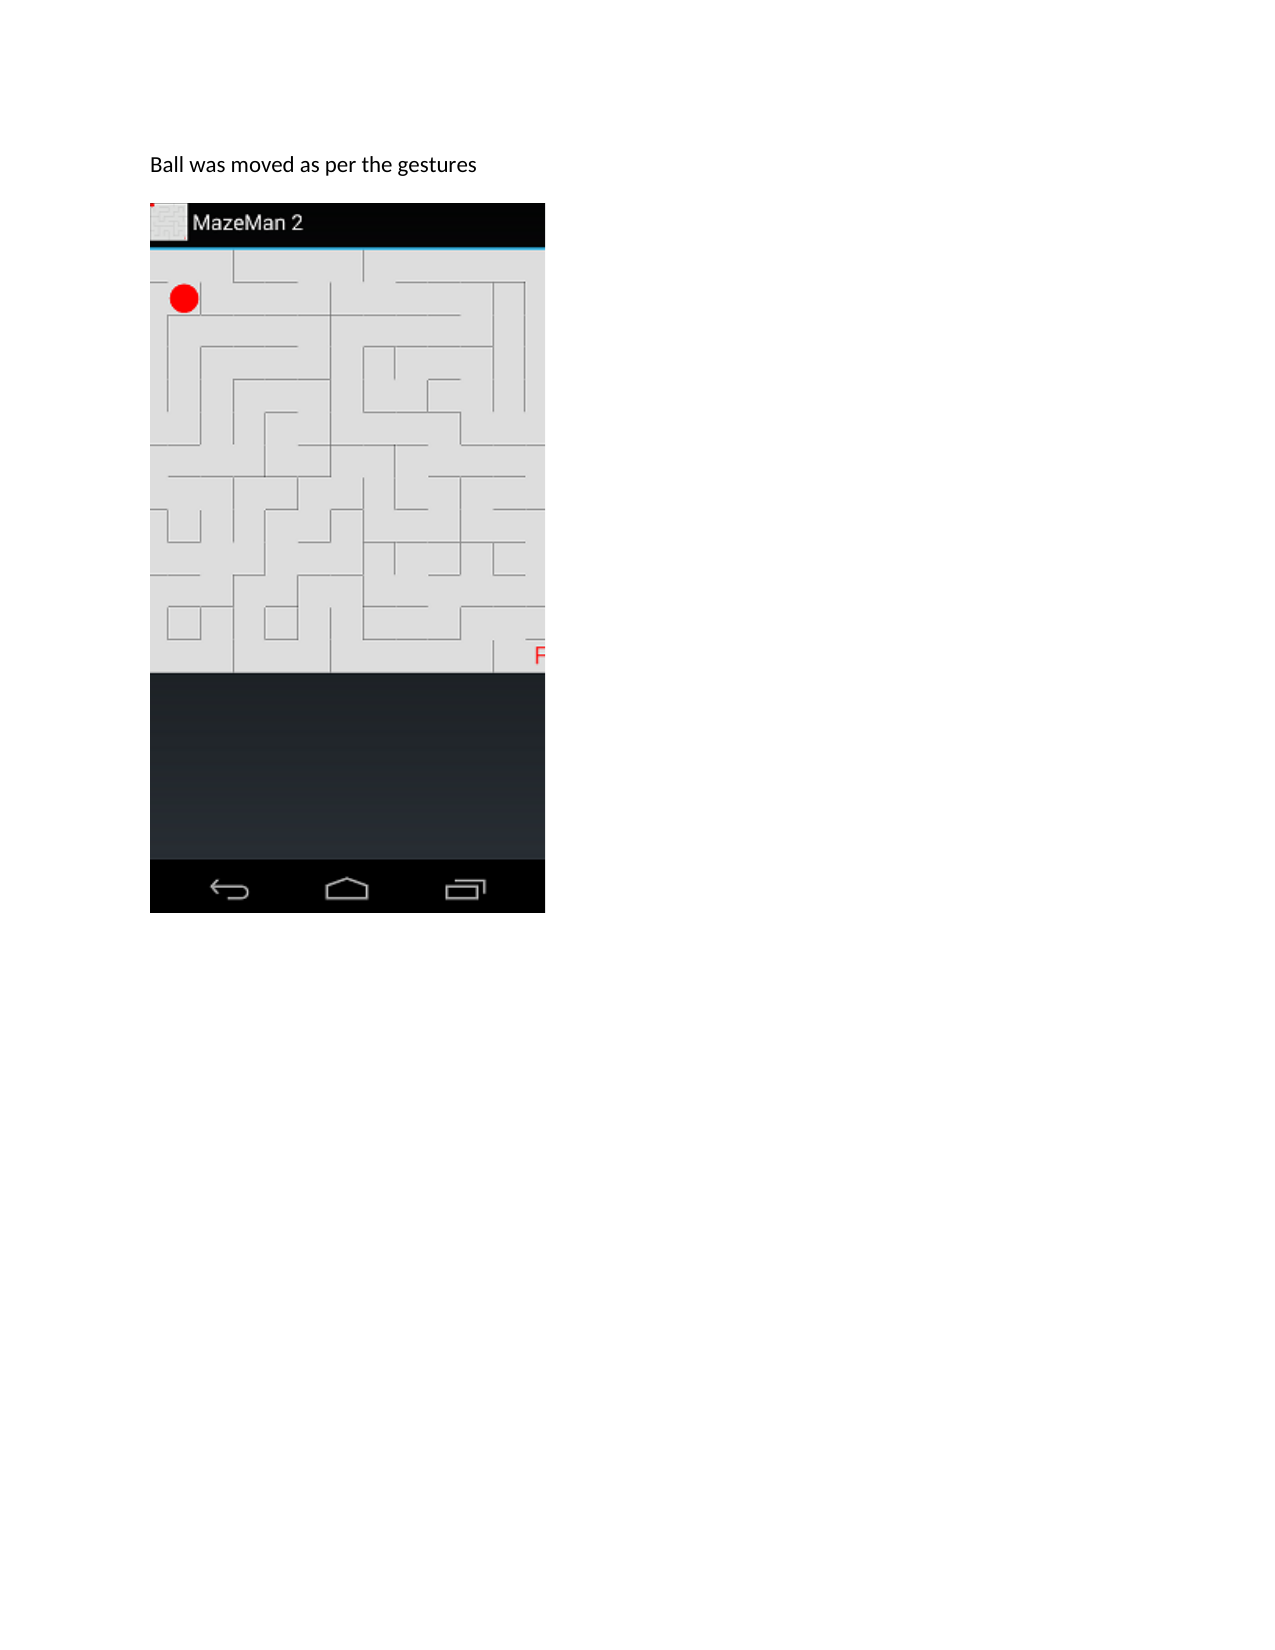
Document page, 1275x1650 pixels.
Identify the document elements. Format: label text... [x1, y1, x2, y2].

text Ball was moved as per the gestures [150, 150, 1125, 178]
picture [150, 203, 546, 913]
